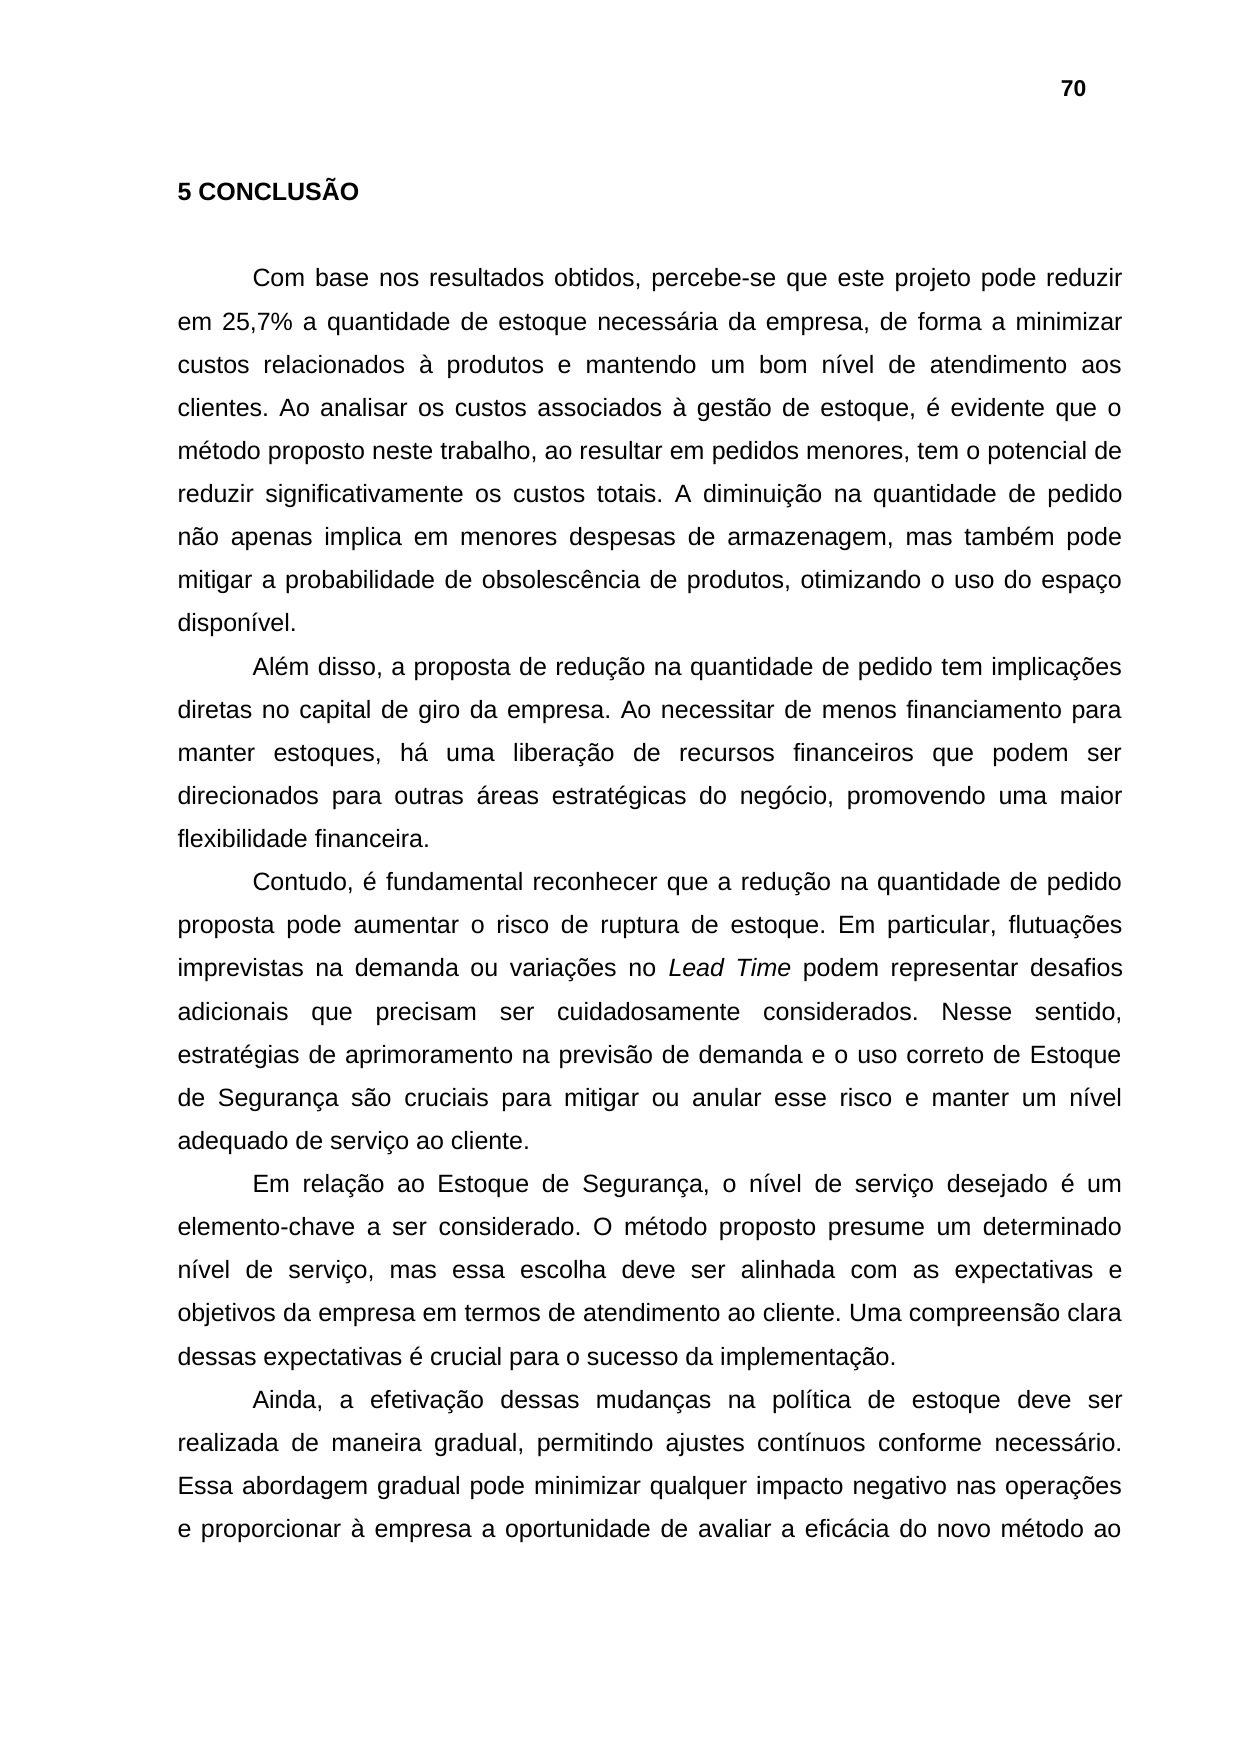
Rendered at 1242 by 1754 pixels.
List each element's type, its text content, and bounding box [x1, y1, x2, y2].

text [177, 1385, 1123, 1543]
text Em relação ao Estoque de Segurança, o nível de serviço desejado é um elemento-chave a ser considerado. O método proposto presume um determinado nível de serviço, mas essa escolha deve ser alinhada com as expectativas e objetivos da empresa em termos de atendimento ao cliente. Uma compreensão clara dessas expectativas é crucial para o sucesso da implementação. [177, 1169, 1123, 1370]
text 5 CONCLUSÃO [177, 177, 1123, 206]
text Com base nos resultados obtidos, percebe-se que este projeto pode reduzir em 25,7% a quantidade de estoque necessária da empresa, de forma a minimizar custos relacionados à produtos e mantendo um bom nível de atendimento aos clientes. Ao analisar os custos associados à gestão de estoque, é evidente que o método proposto neste trabalho, ao resultar em pedidos menores, tem o potencial de reduzir significativamente os custos totais. A diminuição na quantidade de pedido não apenas implica em menores despesas de armazenagem, mas também pode mitigar a probabilidade de obsolescência de produtos, otimizando o uso do espaço disponível. [177, 263, 1123, 637]
text Contudo, é fundamental reconhecer que a redução na quantidade de pedido proposta pode aumentar o risco de ruptura de estoque. Em particular, flutuações imprevistas na demanda ou variações no Lead Time podem representar desafios adicionais que precisam ser cuidadosamente considerados. Nesse sentido, estratégias de aprimoramento na previsão de demanda e o uso correto de Estoque de Segurança são cruciais para mitigar ou anular esse risco e manter um nível adequado de serviço ao cliente. [177, 867, 1123, 1155]
text Além disso, a proposta de redução na quantidade de pedido tem implicações diretas no capital de giro da empresa. Ao necessitar de menos financiamento para manter estoques, há uma liberação de recursos financeiros que podem ser direcionados para outras áreas estratégicas do negócio, promovendo uma maior flexibilidade financeira. [177, 652, 1123, 853]
